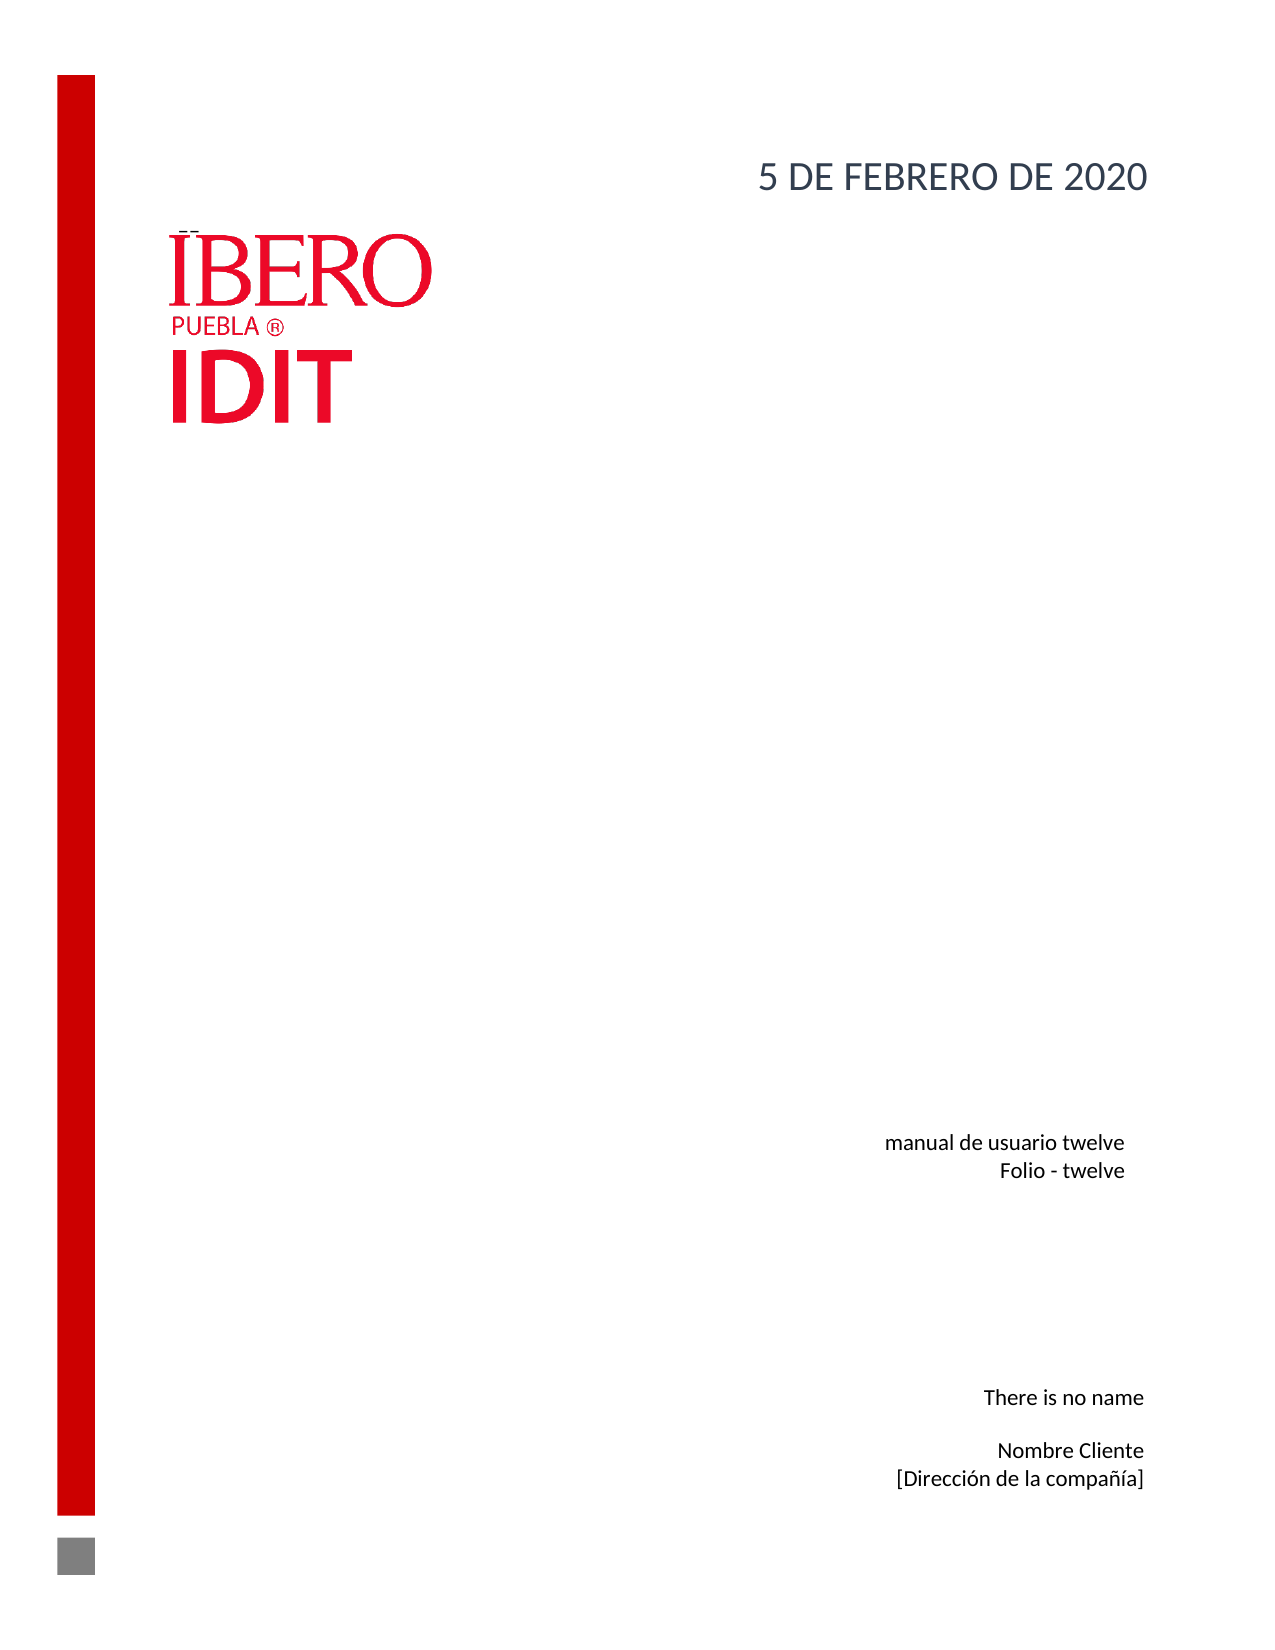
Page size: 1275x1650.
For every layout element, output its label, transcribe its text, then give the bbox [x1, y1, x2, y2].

picture [136, 220, 465, 438]
text –– [177, 133, 1098, 244]
